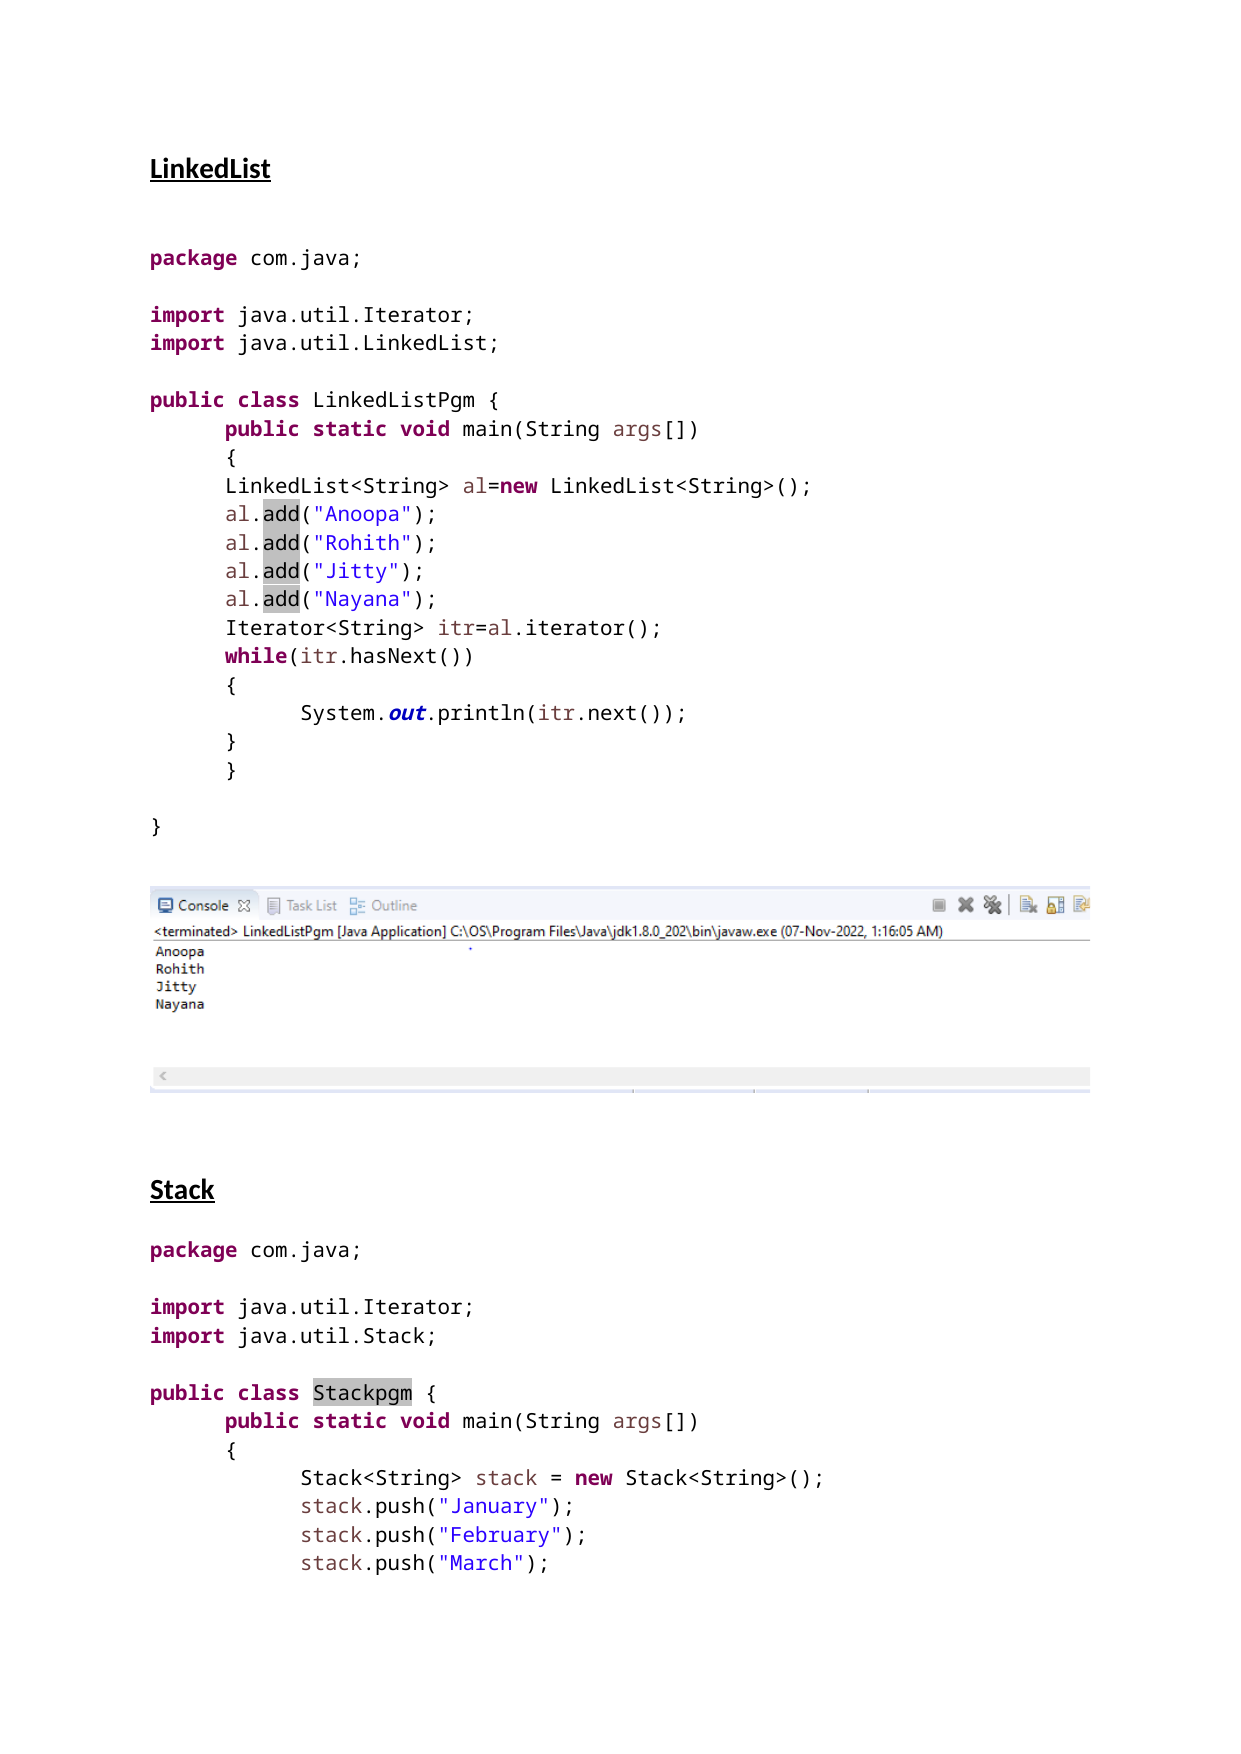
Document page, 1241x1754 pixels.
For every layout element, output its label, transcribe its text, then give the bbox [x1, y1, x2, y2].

text public class Stackpgm { [150, 1378, 313, 1406]
picture [150, 886, 1091, 1093]
text al.add("Nayana"); [150, 584, 1090, 613]
text al.add("Anoopa"); [300, 499, 1090, 528]
text package com.java; [150, 1236, 1090, 1264]
text public class LinkedListPgm { [150, 385, 1090, 414]
subtitle Stack [150, 1171, 1090, 1206]
text import java.util.Iterator; [150, 1292, 1090, 1321]
text import java.util.LinkedList; [150, 328, 1090, 357]
text al.add("Rohith"); [150, 528, 263, 556]
text System.out.println(itr.next()); [150, 698, 1090, 727]
text public class Stackpgm { [412, 1378, 1090, 1406]
text al.add("Jitty"); [300, 556, 1090, 584]
text } [150, 727, 1090, 755]
subtitle LinkedList [150, 150, 1090, 186]
text al.add("Jitty"); [150, 556, 263, 584]
text { [150, 670, 1090, 698]
text stack.push("February"); [150, 1520, 1090, 1548]
text public static void main(String args[]) [150, 1406, 1090, 1435]
text while(itr.hasNext()) [150, 641, 1090, 670]
text LinkedList<String> al=new LinkedList<String>(); [150, 471, 1090, 499]
text al.add("Rohith"); [300, 528, 1090, 556]
text } [150, 812, 1090, 840]
text stack.push("January"); [150, 1492, 1090, 1520]
text stack.push("March"); [150, 1548, 1090, 1577]
text al.add("Anoopa"); [150, 499, 263, 528]
text import java.util.Stack; [150, 1321, 1090, 1349]
text { [150, 442, 1090, 471]
text package com.java; [150, 243, 1090, 272]
text import java.util.Iterator; [150, 300, 1090, 328]
text } [150, 755, 1090, 783]
text public static void main(String args[]) [150, 414, 1090, 442]
text Stack<String> stack = new Stack<String>(); [150, 1463, 1090, 1492]
text Iterator<String> itr=al.iterator(); [150, 613, 1090, 641]
text { [150, 1435, 1090, 1463]
